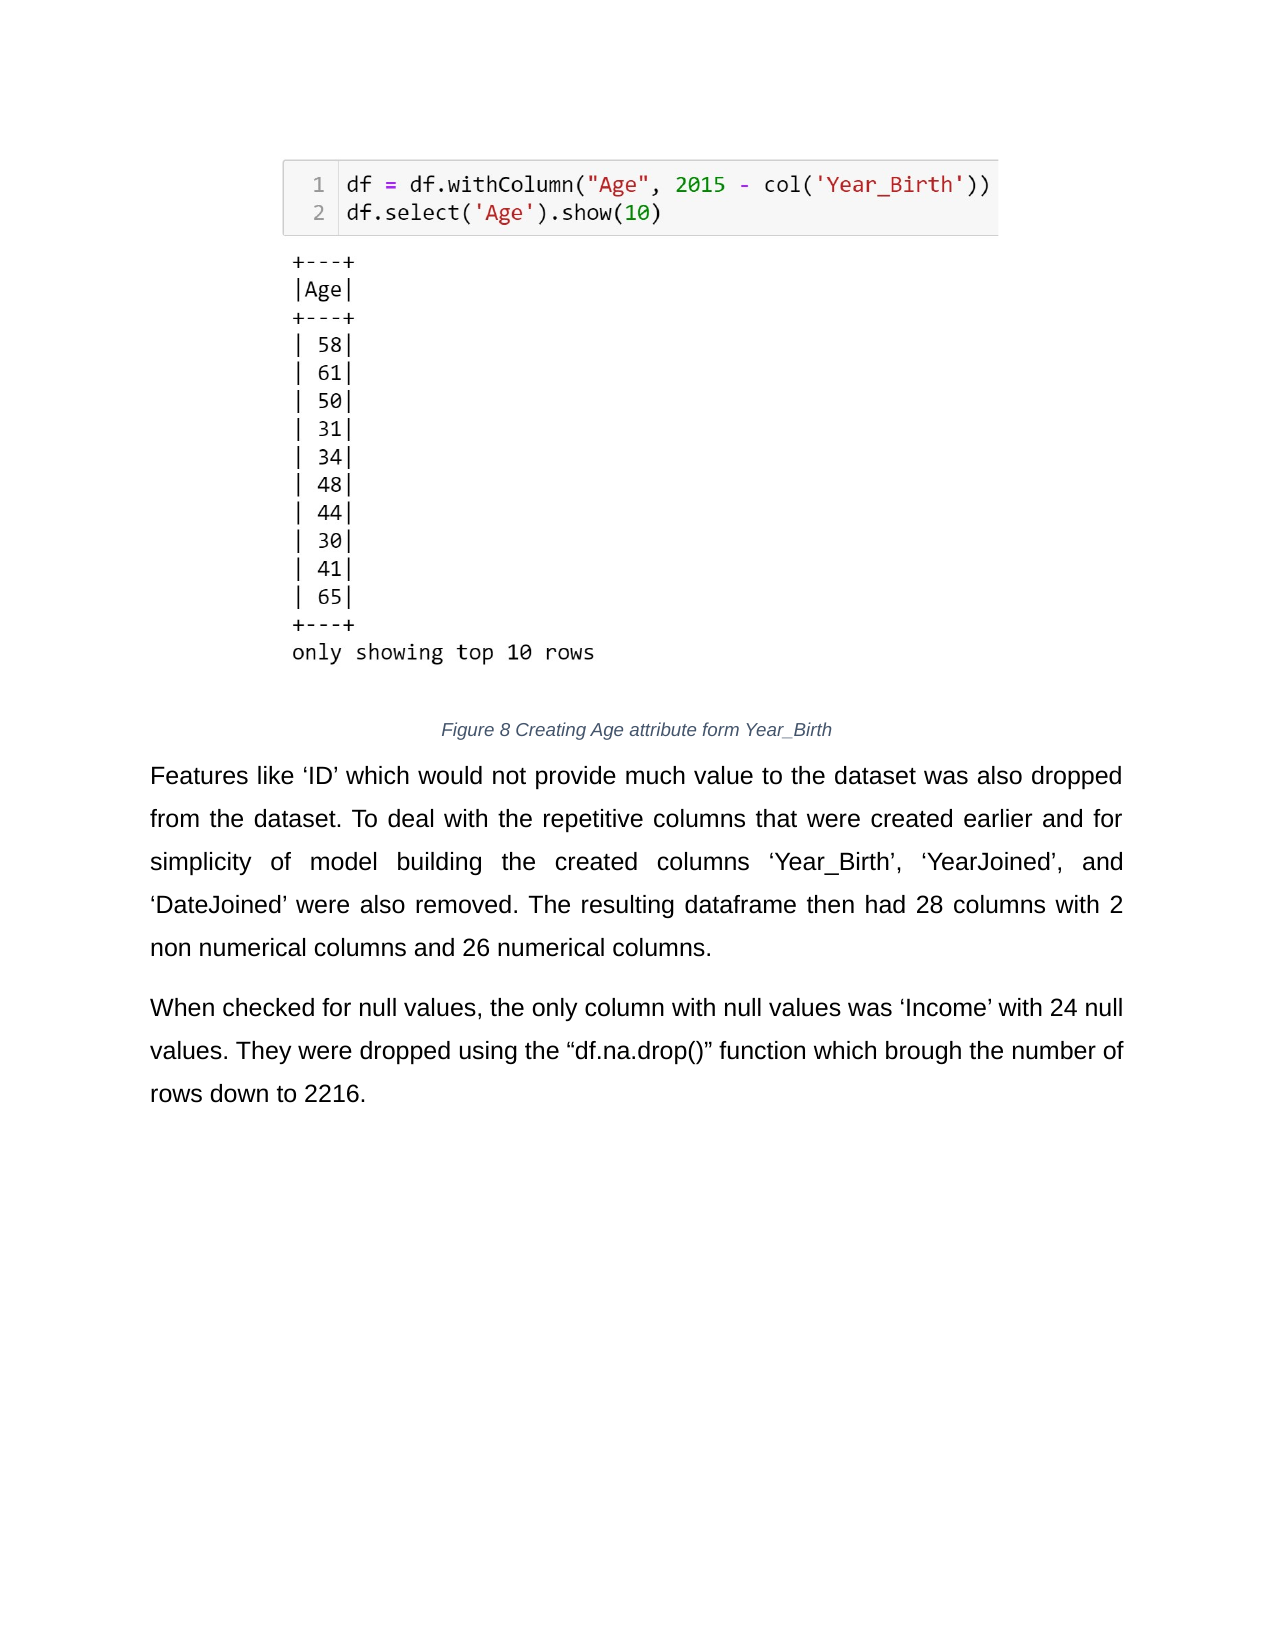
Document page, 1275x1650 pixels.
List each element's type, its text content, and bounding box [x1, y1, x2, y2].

text When checked for null values, the only column with null values was ‘Income’ with 24 null values. They were dropped using the “df.na.drop()” function which brough the number of rows down to 2216. [150, 993, 1125, 1108]
picture [276, 150, 999, 688]
text Figure 8 Creating Age attribute form Year_Birth [150, 718, 1125, 740]
text Features like ‘ID’ which would not provide much value to the dataset was also dropped from the dataset. To deal with the repetitive columns that were created earlier and for simplicity of model building the created columns ‘Year_Birth’, ‘YearJoined’, and ‘DateJoined’ were also removed. The resulting dataframe then had 28 columns with 2 non numerical columns and 26 numerical columns. [150, 761, 1125, 962]
